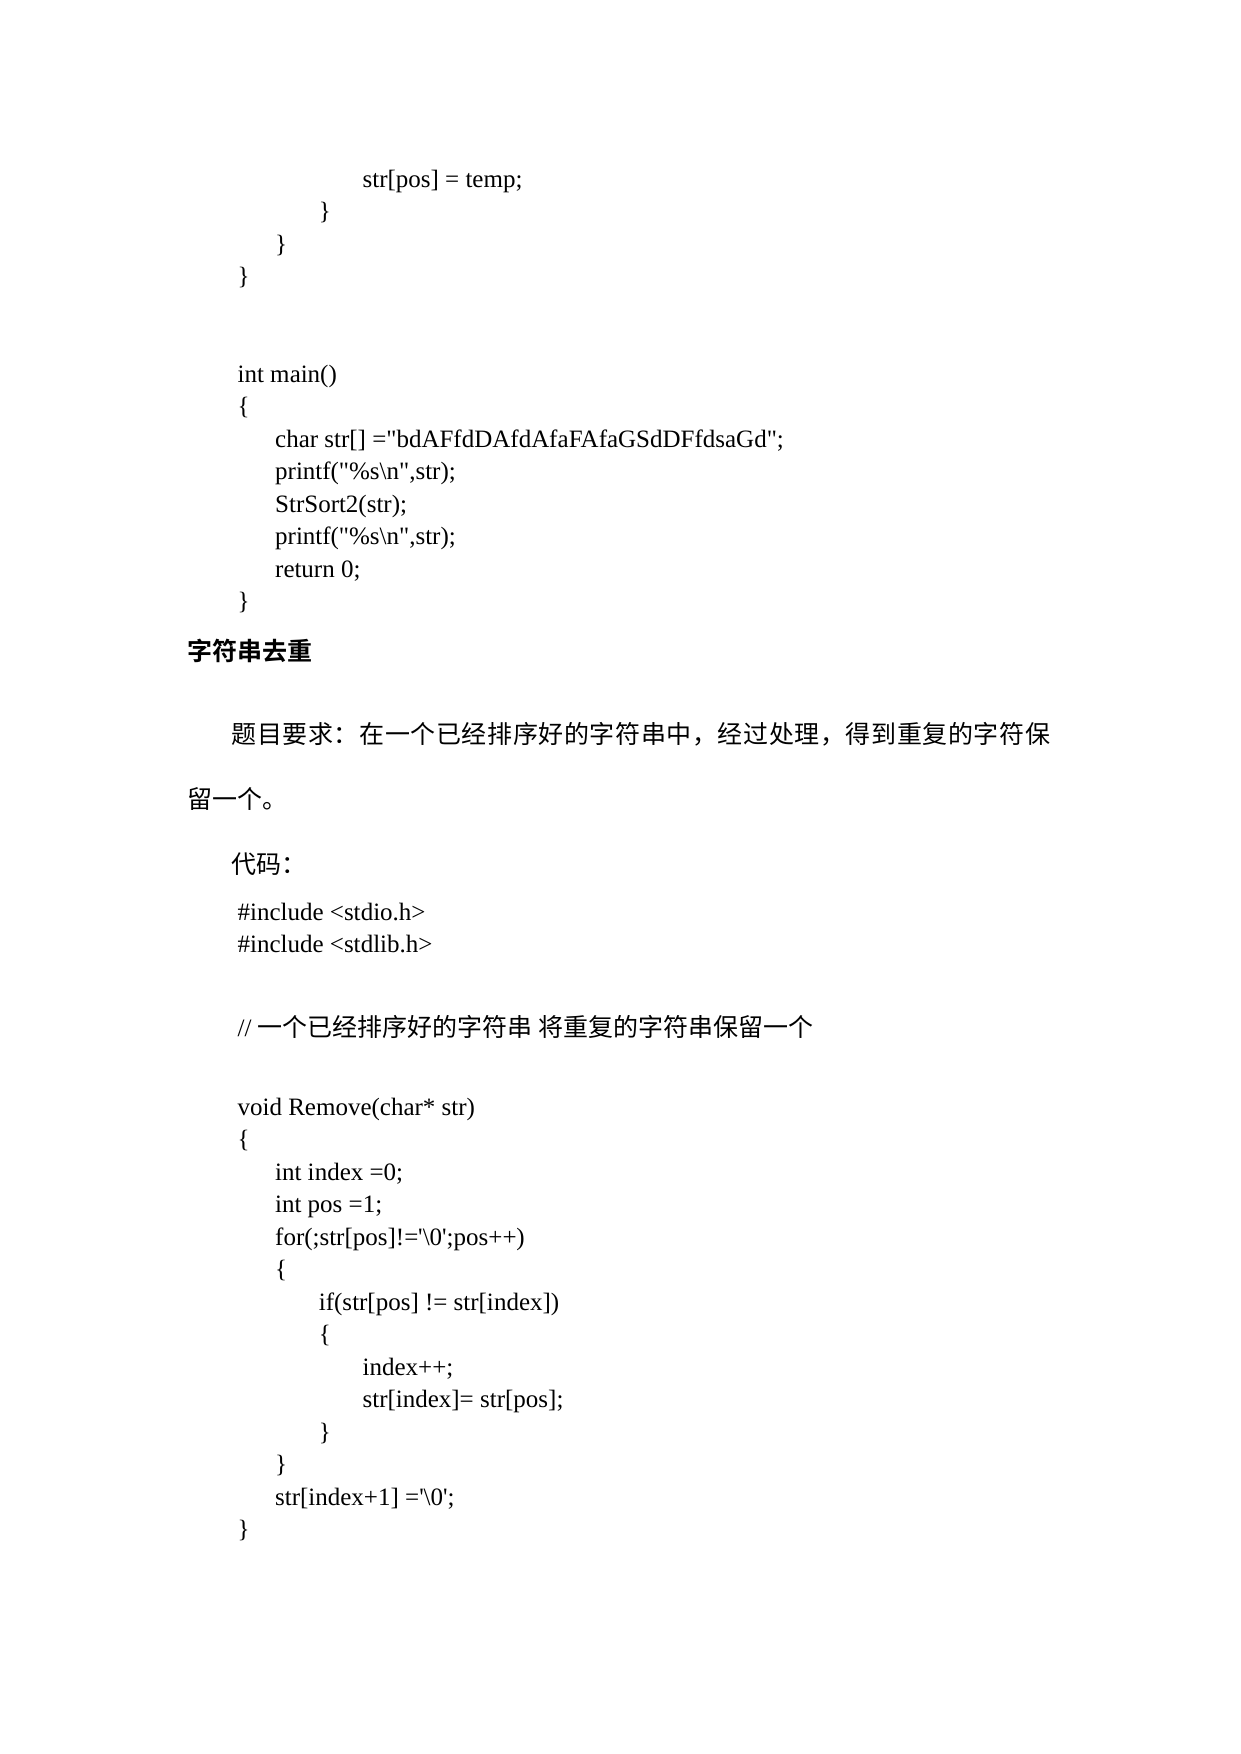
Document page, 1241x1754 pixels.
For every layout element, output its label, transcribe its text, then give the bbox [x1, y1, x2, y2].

text } [237, 259, 1053, 292]
text StrSort2(str); [237, 487, 1053, 519]
text if(str[pos] != str[index]) [237, 1285, 1053, 1318]
text { [237, 1318, 1053, 1350]
text } [237, 1448, 1053, 1480]
text } [237, 1415, 1053, 1448]
text int main() [237, 357, 1053, 389]
text #include <stdlib.h> [237, 928, 1053, 960]
text str[pos] = temp; [237, 162, 1053, 194]
text printf("%s\n",str); [237, 454, 1053, 487]
text index++; [237, 1350, 1053, 1383]
text 题目要求：在一个已经排序好的字符串中，经过处理，得到重复的字符保留一个。 [187, 700, 1053, 830]
subtitle 字符串去重 [187, 617, 1053, 682]
text str[index]= str[pos]; [237, 1383, 1053, 1415]
text } [237, 1513, 1053, 1545]
text void Remove(char* str) [237, 1090, 1053, 1123]
text char str[] ="bdAFfdDAfdAfaFAfaGSdDFfdsaGd"; [237, 422, 1053, 454]
text return 0; [237, 552, 1053, 584]
text for(;str[pos]!='\0';pos++) [237, 1220, 1053, 1253]
text { [237, 389, 1053, 422]
text // 一个已经排序好的字符串 将重复的字符串保留一个 [237, 993, 1053, 1058]
text #include <stdio.h> [237, 895, 1053, 928]
text str[index+1] ='\0'; [237, 1480, 1053, 1513]
text } [237, 227, 1053, 259]
text { [237, 1253, 1053, 1285]
text int index =0; [237, 1155, 1053, 1188]
text printf("%s\n",str); [237, 519, 1053, 552]
text } [237, 584, 1053, 617]
text int pos =1; [237, 1188, 1053, 1220]
text 代码： [187, 830, 1053, 895]
text { [237, 1123, 1053, 1155]
text } [237, 194, 1053, 227]
